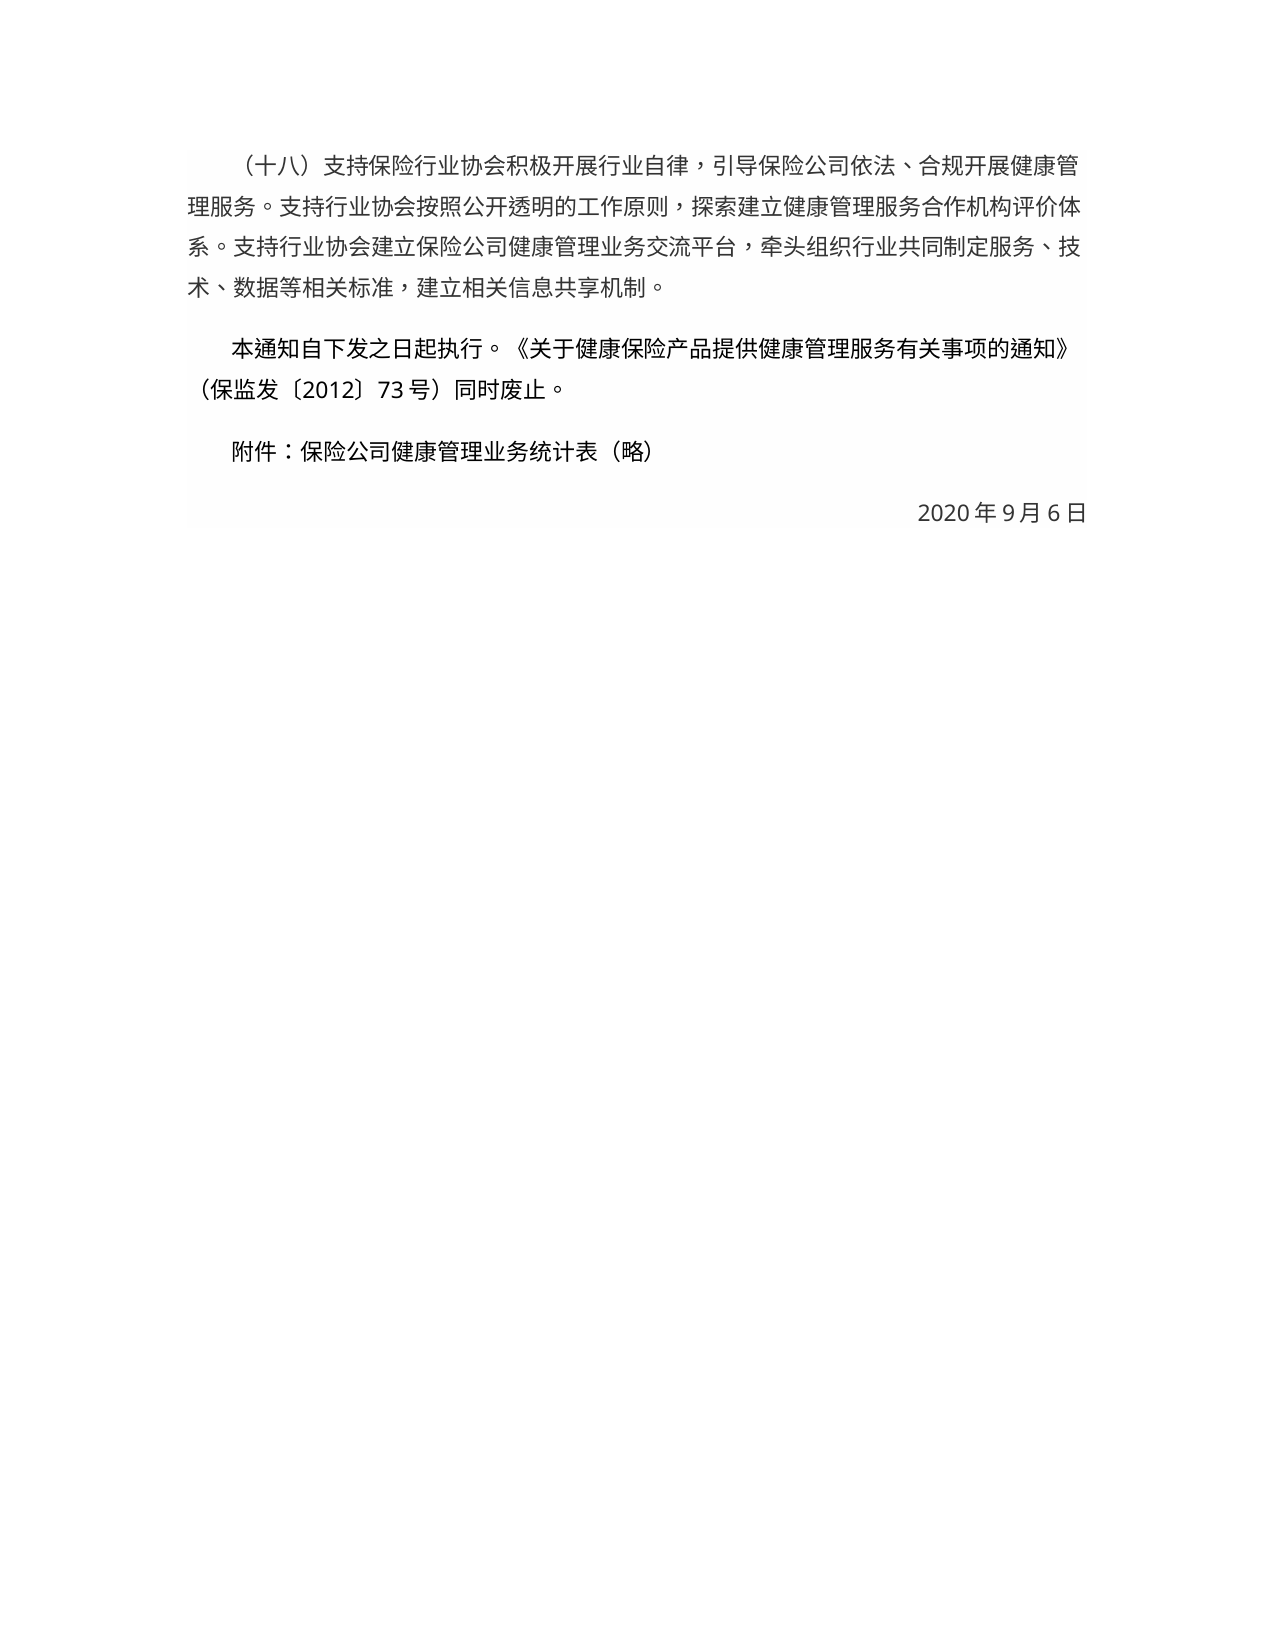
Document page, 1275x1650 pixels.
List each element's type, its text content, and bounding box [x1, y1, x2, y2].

text （十八）支持保险行业协会积极开展行业自律，引导保险公司依法、合规开展健康管理服务。支持行业协会按照公开透明的工作原则，探索建立健康管理服务合作机构评价体系。支持行业协会建立保险公司健康管理业务交流平台，牵头组织行业共同制定服务、技术、数据等相关标准，建立相关信息共享机制。 [187, 150, 1087, 303]
text 附件：保险公司健康管理业务统计表（略） [187, 435, 1087, 467]
text 2020年9月6日 [187, 497, 1087, 528]
text 本通知自下发之日起执行。《关于健康保险产品提供健康管理服务有关事项的通知》（保监发〔2012〕73号）同时废止。 [187, 333, 1087, 405]
